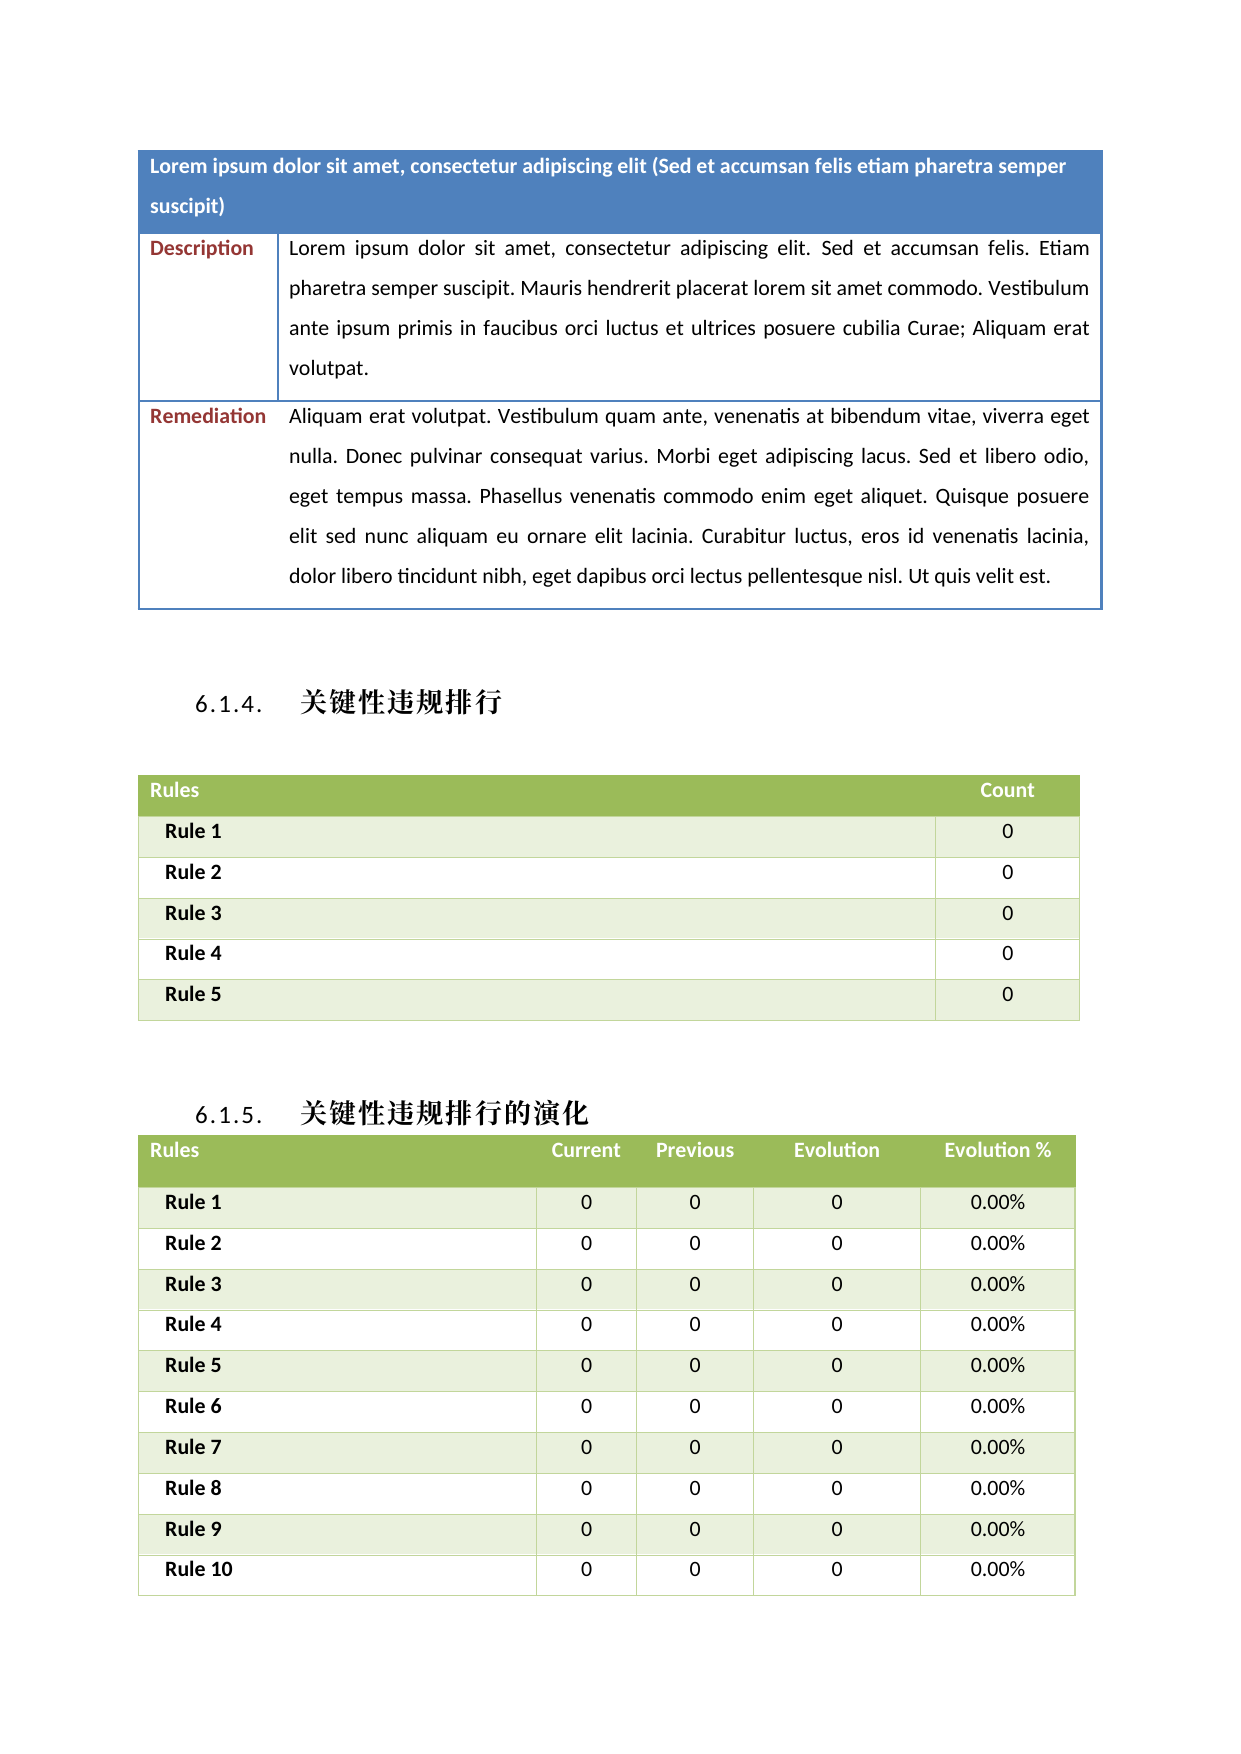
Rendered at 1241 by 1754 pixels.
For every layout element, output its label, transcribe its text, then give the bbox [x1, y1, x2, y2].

table_cell 0.00% [921, 1515, 1074, 1554]
table_cell Remediation [140, 402, 278, 608]
table_cell Rule 4 [139, 940, 935, 979]
table_cell Rule 1 [139, 817, 935, 857]
table_cell Rule 10 [139, 1556, 536, 1595]
table_cell 0 [537, 1188, 636, 1228]
table_cell 0.00% [921, 1474, 1074, 1514]
subtitle 关键性违规排行 [195, 681, 1090, 720]
table_cell Rule 5 [139, 980, 935, 1020]
table_header Current [537, 1136, 636, 1187]
table_cell Description [140, 234, 277, 400]
table_cell 0 [754, 1229, 920, 1269]
table_cell 0.00% [921, 1556, 1074, 1595]
table_cell Rule 4 [139, 1311, 536, 1350]
table_cell 0 [537, 1351, 636, 1391]
table_cell 0 [754, 1474, 920, 1514]
table_cell 0 [537, 1515, 636, 1554]
table_cell 0.00% [921, 1270, 1074, 1309]
table_cell 0 [637, 1311, 753, 1350]
table_header Evolution % [921, 1136, 1074, 1187]
table_cell 0 [637, 1515, 753, 1554]
table_header Rules [139, 776, 935, 816]
table_cell 0 [537, 1474, 636, 1514]
table_cell 0 [637, 1188, 753, 1228]
table_cell 0 [936, 899, 1079, 938]
table_cell 0 [537, 1392, 636, 1432]
table_header Rules [139, 1136, 536, 1187]
table_cell 0 [637, 1474, 753, 1514]
table_cell Rule 7 [139, 1433, 536, 1473]
table_header Lorem ipsum dolor sit amet, consectetur adipiscing elit (Sed et accumsan felis etiam pharetra semper suscipit) [140, 152, 1100, 232]
table_cell 0.00% [921, 1351, 1074, 1391]
table_cell Rule 1 [139, 1188, 536, 1228]
table_cell 0 [537, 1311, 636, 1350]
table_cell Rule 6 [139, 1392, 536, 1432]
table_cell 0 [754, 1270, 920, 1309]
table_cell 0.00% [921, 1311, 1074, 1350]
table_cell 0 [936, 817, 1079, 857]
table_cell 0 [754, 1392, 920, 1432]
table_cell Rule 2 [139, 858, 935, 898]
table_cell Aliquam erat volutpat. Vestibulum quam ante, venenatis at bibendum vitae, viverra eget nulla. Donec pulvinar consequat varius. Morbi eget adipiscing lacus. Sed et libero odio, eget tempus massa. Phasellus venenatis commodo enim eget aliquet. Quisque posuere elit sed nunc aliquam eu ornare elit lacinia. Curabitur luctus, eros id venenatis lacinia, dolor libero tincidunt nibh, eget dapibus orci lectus pellentesque nisl. Ut quis velit est. [278, 402, 1100, 608]
table_cell 0 [936, 940, 1079, 979]
table_cell 0 [637, 1556, 753, 1595]
subtitle 关键性违规排行的演化 [195, 1092, 1090, 1131]
table_cell 0.00% [921, 1392, 1074, 1432]
table_cell Rule 3 [139, 899, 935, 938]
table_cell Rule 2 [139, 1229, 536, 1269]
table_cell Rule 8 [139, 1474, 536, 1514]
table_cell 0 [754, 1433, 920, 1473]
table_header Evolution [754, 1136, 920, 1187]
table_cell 0 [637, 1351, 753, 1391]
table_cell 0 [754, 1311, 920, 1350]
table_cell Rule 9 [139, 1515, 536, 1554]
table_cell 0 [754, 1515, 920, 1554]
table_cell 0.00% [921, 1229, 1074, 1269]
table_cell 0 [637, 1392, 753, 1432]
table_cell 0.00% [921, 1433, 1074, 1473]
table_cell Rule 3 [139, 1270, 536, 1309]
table_cell 0 [936, 980, 1079, 1020]
table_cell 0 [637, 1229, 753, 1269]
table_cell 0 [754, 1556, 920, 1595]
table_cell 0 [637, 1270, 753, 1309]
table_cell 0 [754, 1188, 920, 1228]
table_cell 0 [537, 1229, 636, 1269]
table_cell 0 [537, 1270, 636, 1309]
table_header Count [936, 776, 1079, 816]
table_header Previous [637, 1136, 753, 1187]
table_cell 0 [637, 1433, 753, 1473]
table_cell Rule 5 [139, 1351, 536, 1391]
table_cell Lorem ipsum dolor sit amet, consectetur adipiscing elit. Sed et accumsan felis. Etiam pharetra semper suscipit. Mauris hendrerit placerat lorem sit amet commodo. Vestibulum ante ipsum primis in faucibus orci luctus et ultrices posuere cubilia Curae; Aliquam erat volutpat. [279, 234, 1100, 400]
table_cell 0 [537, 1433, 636, 1473]
table_cell 0 [936, 858, 1079, 898]
table_cell 0.00% [921, 1188, 1074, 1228]
table_cell 0 [754, 1351, 920, 1391]
table_cell 0 [537, 1556, 636, 1595]
